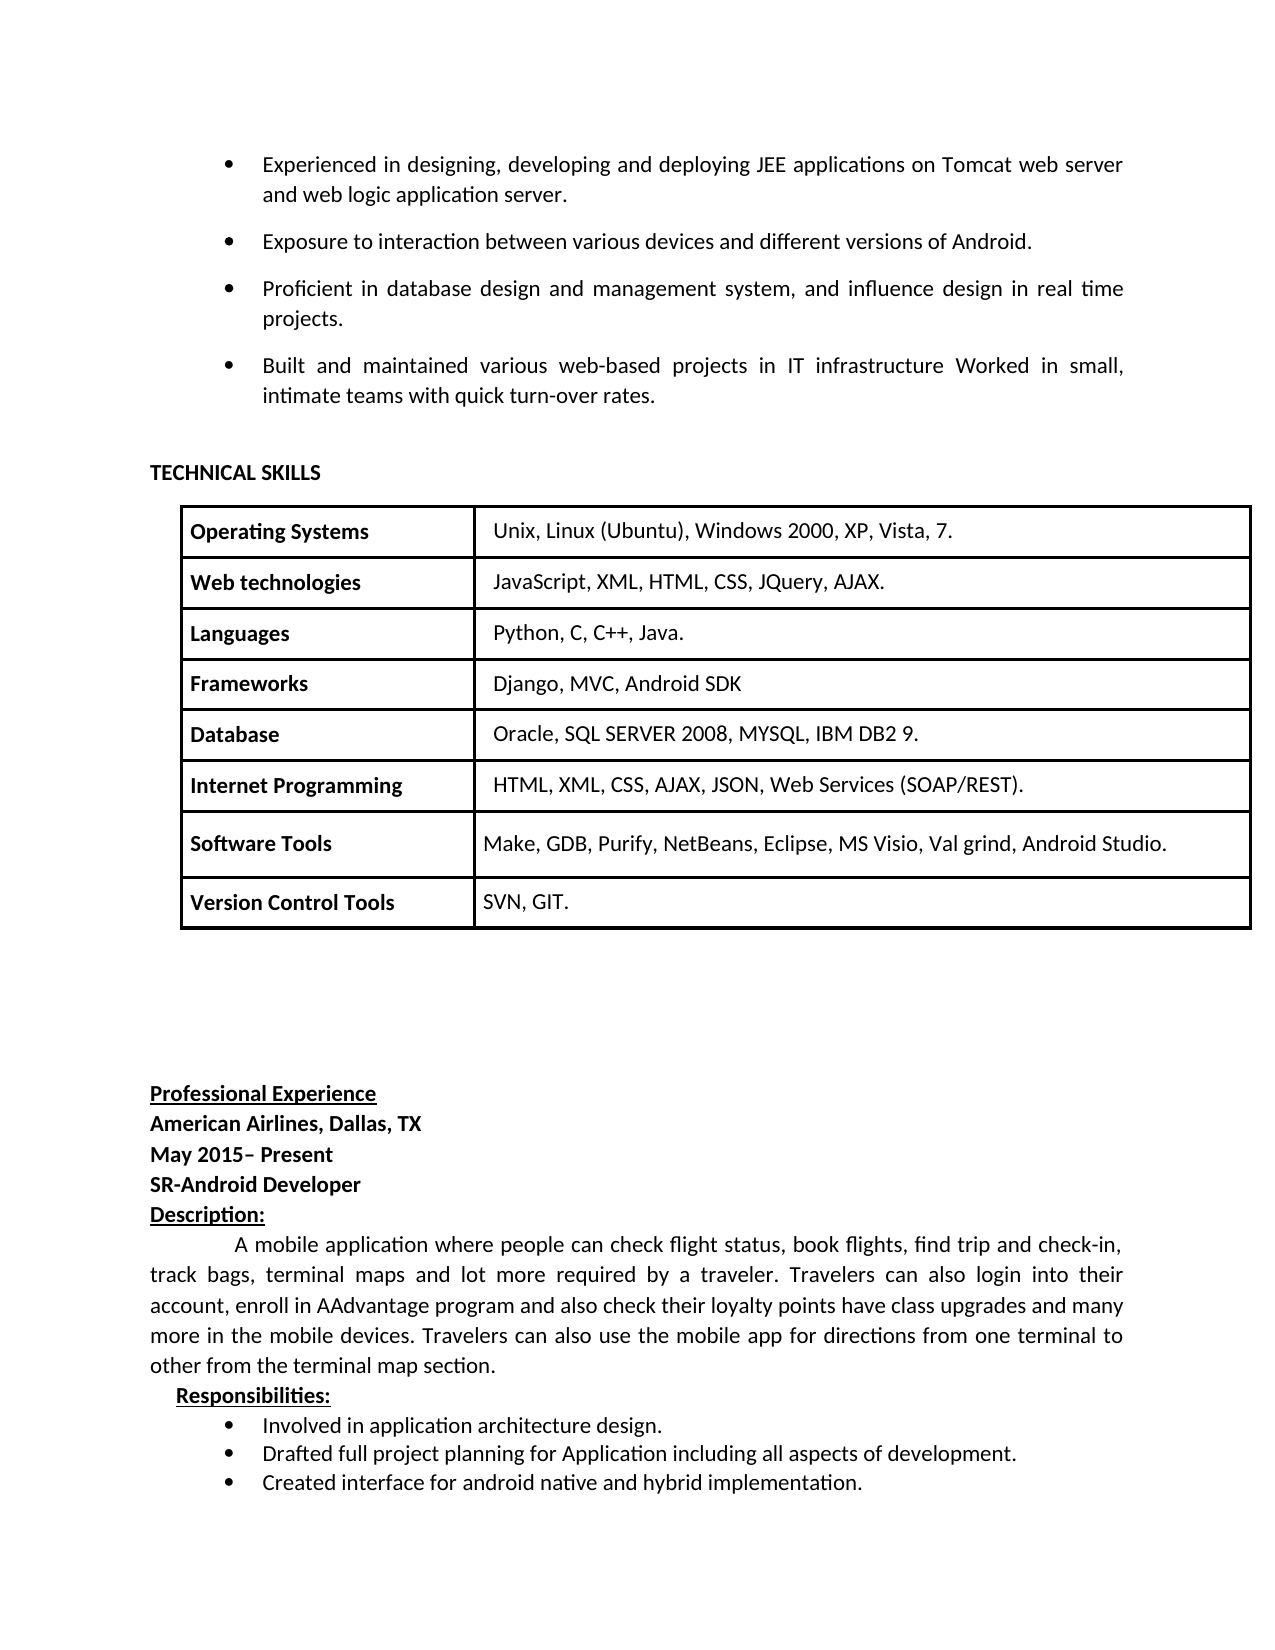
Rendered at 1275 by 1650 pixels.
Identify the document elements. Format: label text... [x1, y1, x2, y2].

list Created interface for android native and hybrid implementation. [225, 1468, 1125, 1496]
list Built and maintained various web-based projects in IT infrastructure Worked in small, intimate teams with quick turn-over rates. [225, 351, 1125, 409]
table_cell Version Control Tools [183, 879, 473, 926]
text Professional Experience [150, 1079, 1125, 1107]
table_header Unix, Linux (Ubuntu), Windows 2000, XP, Vista, 7. [476, 508, 1249, 556]
list Experienced in designing, developing and deploying JEE applications on Tomcat web server and web logic application server. [225, 150, 1125, 208]
table_cell Python, C, C++, Java. [476, 610, 1249, 657]
text A mobile application where people can check flight status, book flights, find trip and check-in, track bags, terminal maps and lot more required by a traveler. Travelers can also login into their account, enroll in AAdvantage program and also check their loyalty points have class upgrades and many more in the mobile devices. Travelers can also use the mobile app for directions from one terminal to other from the terminal map section. [150, 1230, 1125, 1379]
table_cell Django, MVC, Android SDK [476, 661, 1249, 708]
text SR-Android Developer [150, 1170, 1125, 1198]
table_cell Oracle, SQL SERVER 2008, MYSQL, IBM DB2 9. [476, 711, 1249, 759]
table_cell Languages [183, 610, 473, 657]
table_cell Internet Programming [183, 762, 473, 809]
text TECHNICAL SKILLS [150, 458, 1125, 486]
text Responsibilities: [150, 1381, 1125, 1409]
text American Airlines, Dallas, TX May 2015– Present [150, 1109, 1125, 1168]
table_cell Software Tools [183, 813, 473, 876]
list Drafted full project planning for Application including all aspects of development. [225, 1439, 1125, 1468]
table_cell Database [183, 711, 473, 759]
table_cell SVN, GIT. [476, 879, 1249, 926]
table_cell Web technologies [183, 559, 473, 607]
table_cell Make, GDB, Purify, NetBeans, Eclipse, MS Visio, Val grind, Android Studio. [476, 813, 1249, 876]
table_cell HTML, XML, CSS, AJAX, JSON, Web Services (SOAP/REST). [476, 762, 1249, 809]
table_header Operating Systems [183, 508, 473, 556]
text Description: [150, 1200, 1125, 1228]
list Involved in application architecture design. [225, 1412, 1125, 1439]
list Exposure to interaction between various devices and different versions of Android. [225, 227, 1125, 255]
list Proficient in database design and management system, and influence design in real time projects. [225, 274, 1125, 332]
table_cell Frameworks [183, 661, 473, 708]
table_cell JavaScript, XML, HTML, CSS, JQuery, AJAX. [476, 559, 1249, 607]
